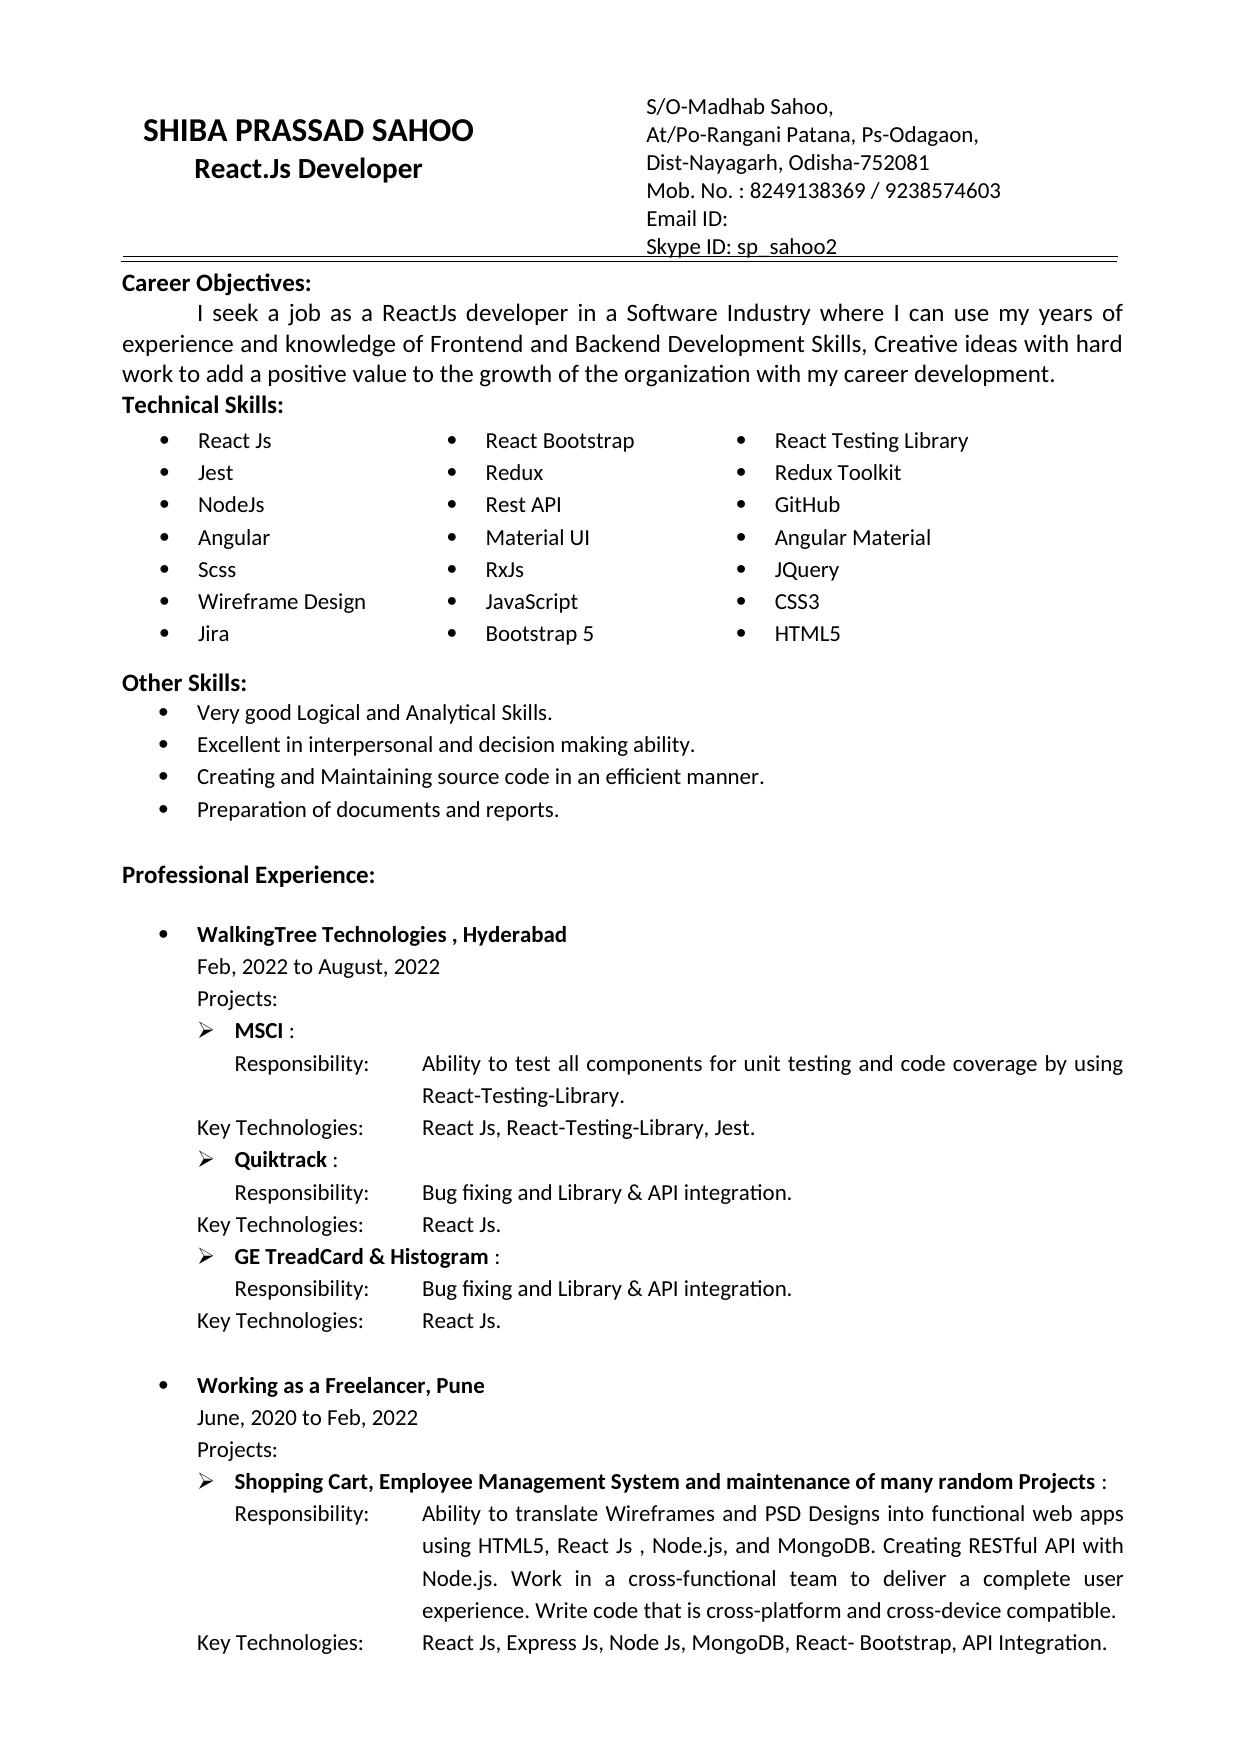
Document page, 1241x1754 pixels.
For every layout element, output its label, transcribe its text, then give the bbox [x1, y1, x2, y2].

list Responsibility: Ability to translate Wireframes and PSD Designs into functional web apps using HTML5, React Js , Node.js, and MongoDB. Creating RESTful API with Node.js. Work in a cross-functional team to deliver a complete user experience. Write code that is cross-platform and cross-device compatible. [234, 1499, 1125, 1624]
list GE TreadCard & Histogram : [197, 1242, 1125, 1270]
text Career Objectives: [122, 267, 1125, 297]
list Key Technologies: React Js, Express Js, Node Js, MongoDB, React- Bootstrap, API Integration. [197, 1628, 1125, 1656]
list Key Technologies: React Js. [197, 1306, 1125, 1334]
list Creating and Maintaining source code in an efficient manner. [159, 762, 1125, 791]
list Key Technologies: React Js, React-Testing-Library, Jest. [197, 1113, 1125, 1141]
list Preparation of documents and reports. [159, 795, 1125, 823]
text Professional Experience: [122, 859, 1125, 889]
list Excellent in interpersonal and decision making ability. [159, 730, 1125, 758]
list Quiktrack : [197, 1145, 1125, 1173]
list Feb, 2022 to August, 2022 [197, 952, 1125, 980]
list Working as a Freelancer, Pune [159, 1371, 1125, 1399]
list Very good Logical and Analytical Skills. [159, 698, 1125, 726]
list June, 2020 to Feb, 2022 [197, 1403, 1125, 1431]
list Responsibility: Ability to test all components for unit testing and code coverage by using React-Testing-Library. [234, 1049, 1125, 1109]
list Responsibility: Bug fixing and Library & API integration. [234, 1274, 1125, 1302]
list MSCI : [197, 1017, 1125, 1045]
list WalkingTree Technologies , Hyderabad [159, 920, 1125, 948]
text I seek a job as a ReactJs developer in a Software Industry where I can use my years of experience and knowledge of Frontend and Backend Development Skills, Creative ideas with hard work to add a positive value to the growth of the organization with my career development. [122, 297, 1125, 389]
list Key Technologies: React Js. [197, 1210, 1125, 1238]
list Responsibility: Bug fixing and Library & API integration. [234, 1178, 1125, 1206]
list Projects: [197, 984, 1125, 1012]
text Other Skills: [122, 668, 1125, 698]
list Technical Skills: [122, 389, 1125, 419]
list Shopping Cart, Employee Management System and maintenance of many random Projects : [197, 1467, 1125, 1495]
list Projects: [197, 1435, 1125, 1463]
